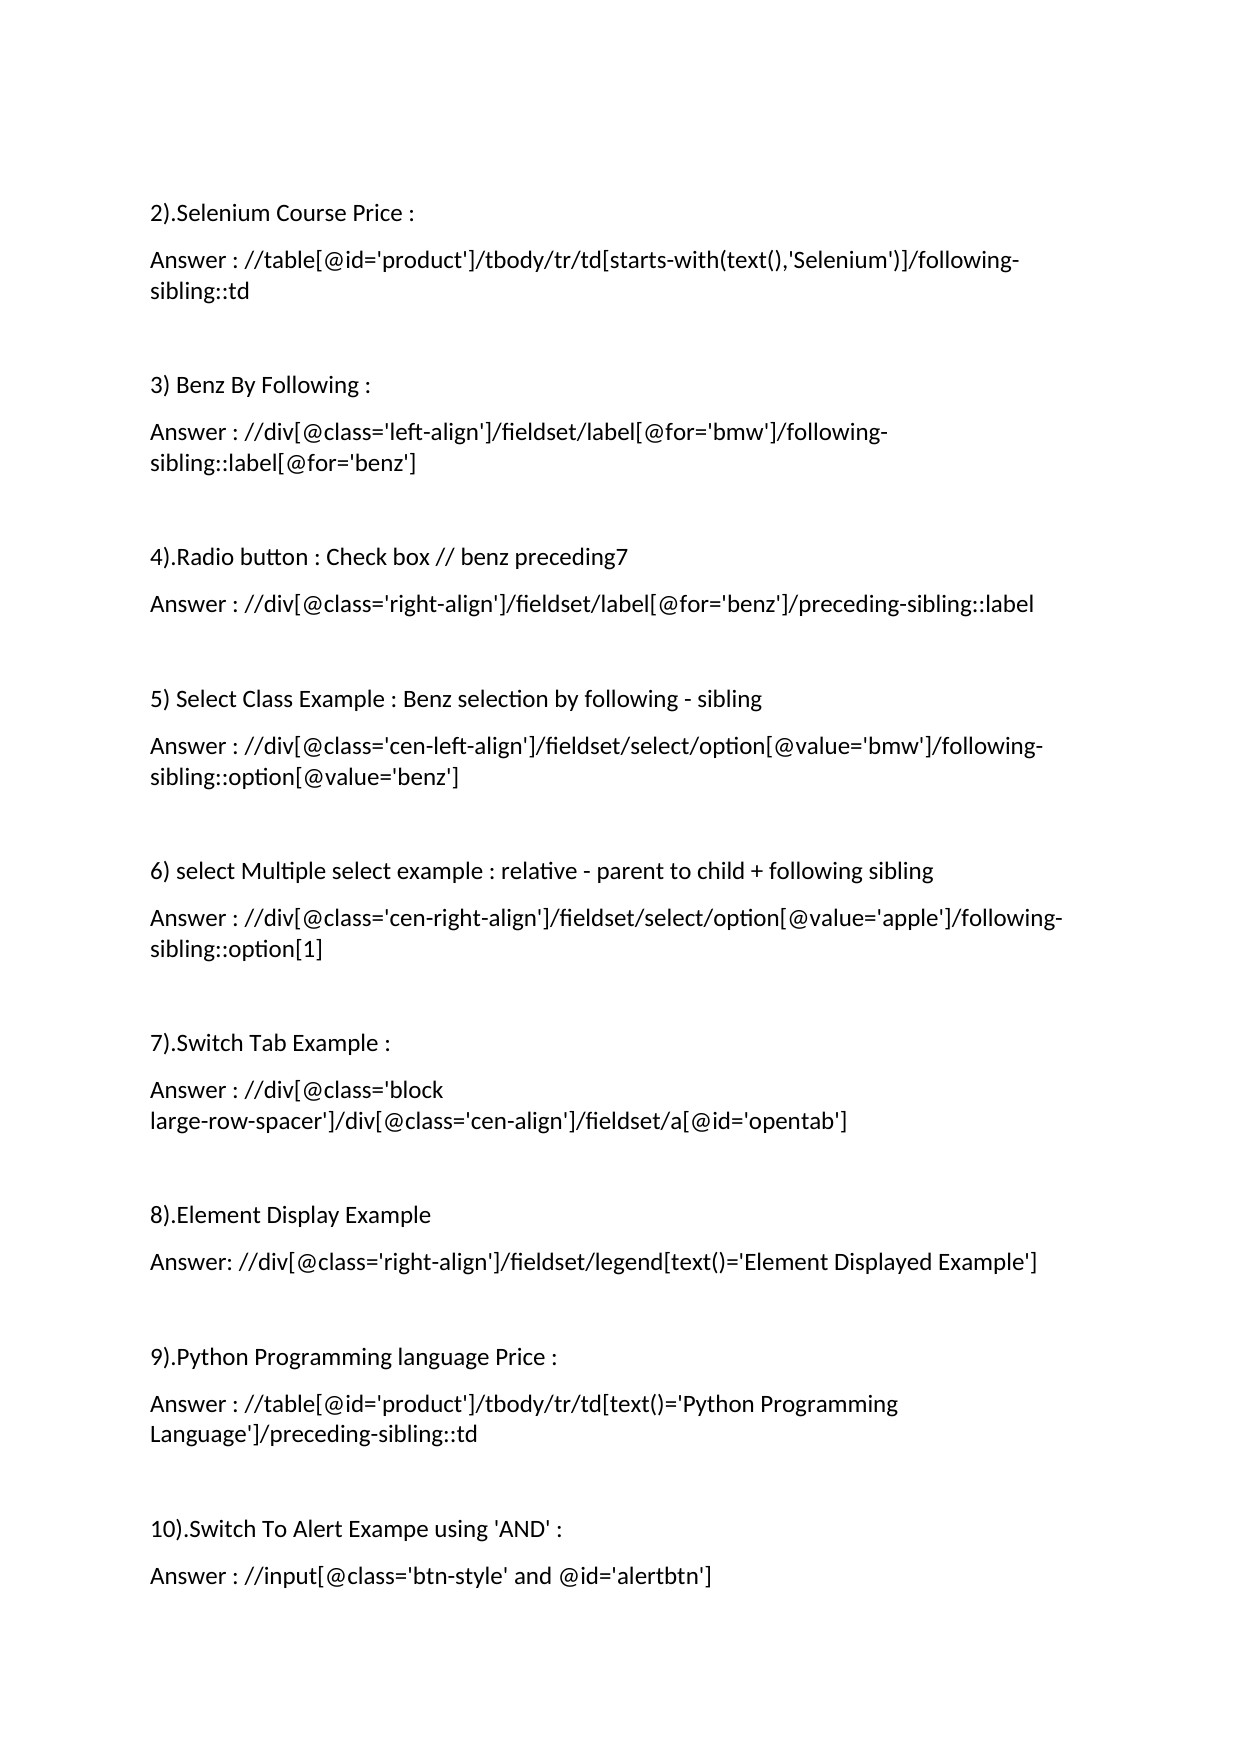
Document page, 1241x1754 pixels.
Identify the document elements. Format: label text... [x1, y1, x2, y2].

text Answer : //div[@class='left-align']/fieldset/label[@for='bmw']/following-sibling::label[@for='benz'] [150, 416, 1090, 477]
text Answer : //div[@class='block large-row-spacer']/div[@class='cen-align']/fieldset/a[@id='opentab'] [150, 1074, 1090, 1135]
text Answer : //table[@id='product']/tbody/tr/td[text()='Python Programming Language']/preceding-sibling::td [150, 1388, 1090, 1449]
text Answer: //div[@class='right-align']/fieldset/legend[text()='Element Displayed Example'] [150, 1246, 1090, 1277]
text 3) Benz By Following : [150, 369, 1090, 400]
text Answer : //input[@class='btn-style' and @id='alertbtn'] [150, 1560, 1090, 1591]
text Answer : //div[@class='cen-right-align']/fieldset/select/option[@value='apple']/following-sibling::option[1] [150, 902, 1090, 963]
text Answer : //div[@class='cen-left-align']/fieldset/select/option[@value='bmw']/following-sibling::option[@value='benz'] [150, 730, 1090, 791]
text Answer : //div[@class='right-align']/fieldset/label[@for='benz']/preceding-sibling::label [150, 588, 1090, 619]
text 2).Selenium Course Price : [150, 197, 1090, 228]
text 8).Element Display Example [150, 1199, 1090, 1230]
text 6) select Multiple select example : relative - parent to child + following sibling [150, 855, 1090, 886]
text 9).Python Programming language Price : [150, 1341, 1090, 1371]
text 5) Select Class Example : Benz selection by following - sibling [150, 683, 1090, 713]
text 10).Switch To Alert Exampe using 'AND' : [150, 1513, 1090, 1543]
text Answer : //table[@id='product']/tbody/tr/td[starts-with(text(),'Selenium')]/following-sibling::td [150, 244, 1090, 305]
text 7).Switch Tab Example : [150, 1027, 1090, 1058]
text 4).Radio button : Check box // benz preceding7 [150, 541, 1090, 572]
